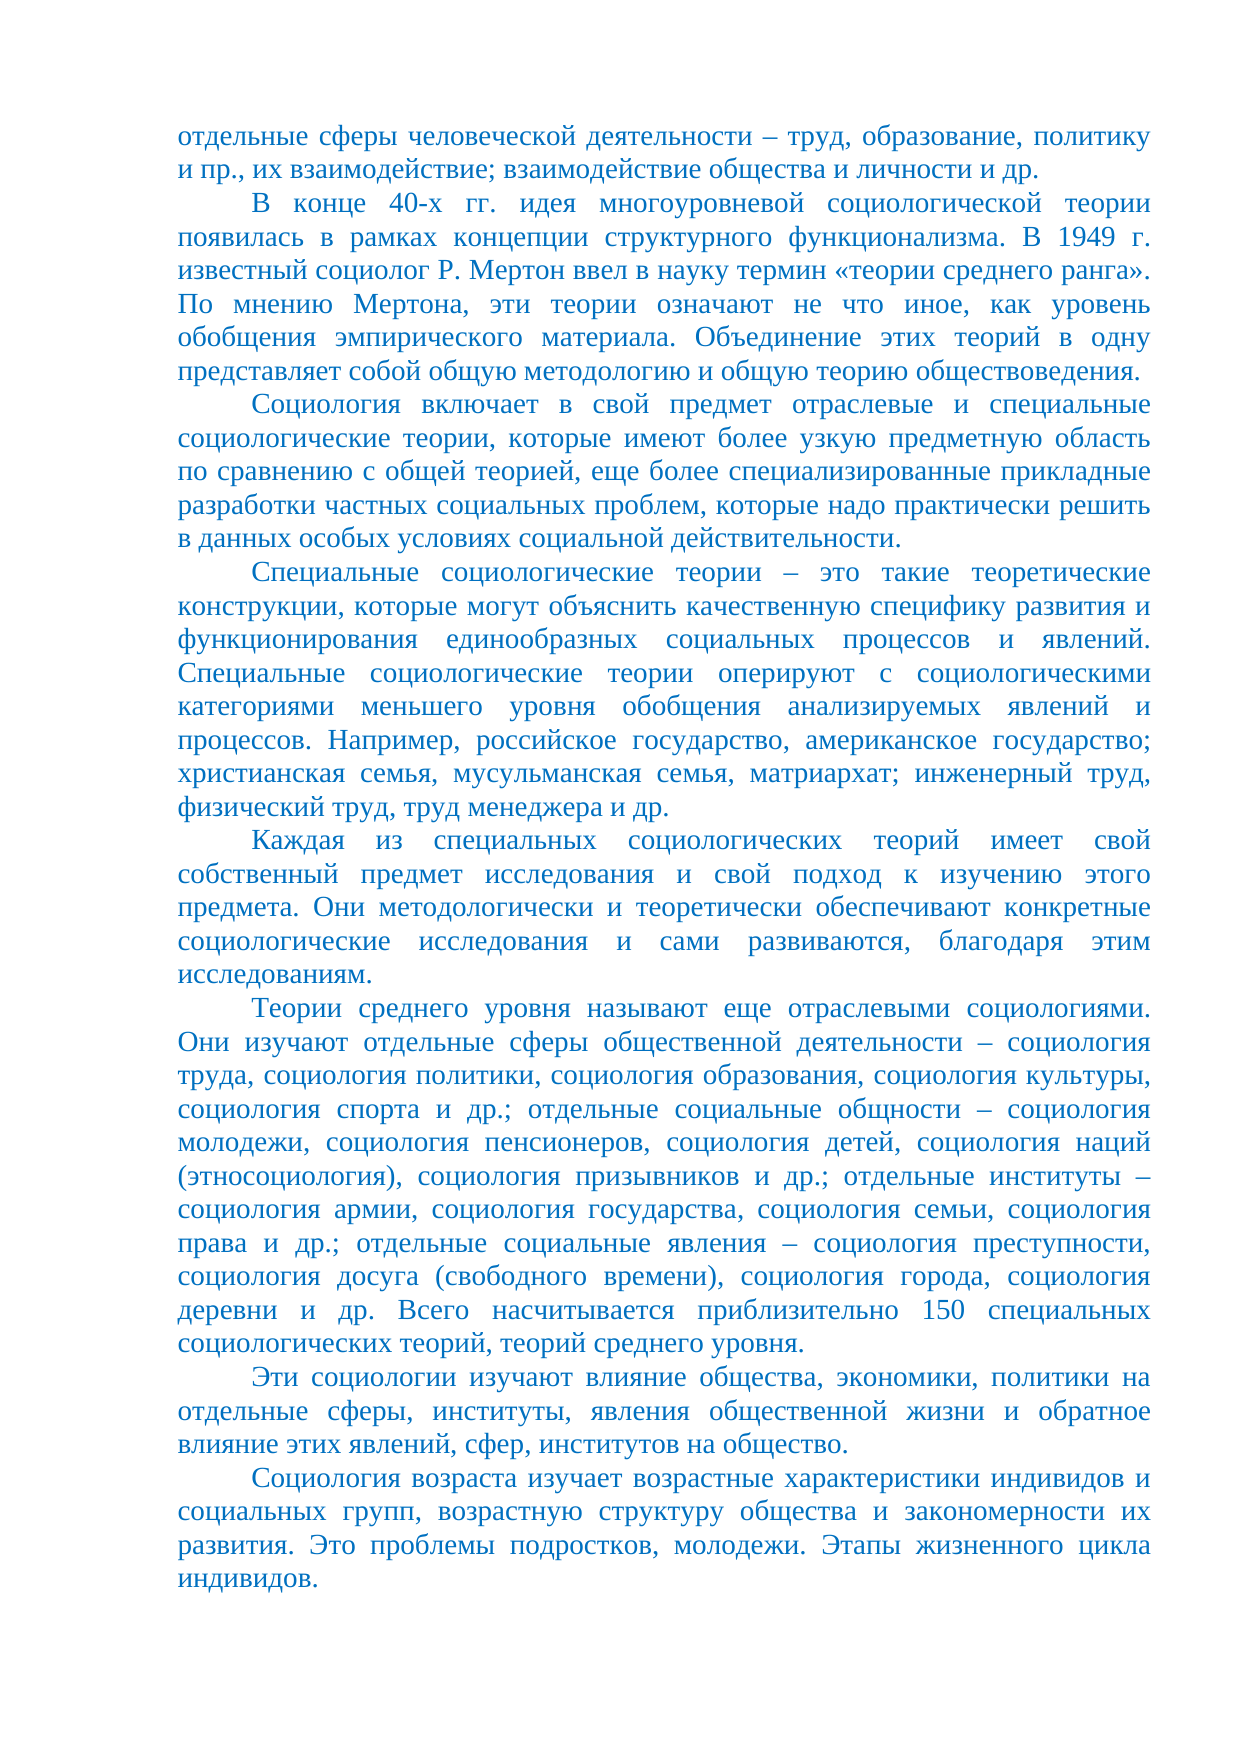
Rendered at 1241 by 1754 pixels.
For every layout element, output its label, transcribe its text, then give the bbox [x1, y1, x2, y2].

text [177, 118, 1152, 185]
text Социология включает в свой предмет отраслевые и специальные социологические теории, которые имеют более узкую предметную область по сравнению с общей теорией, еще более специализированные прикладные разработки частных социальных проблем, которые надо практически решить в данных особых условиях социальной действительности. [177, 386, 1152, 554]
text Каждая из специальных социологических теорий имеет свой собственный предмет исследования и свой подход к изучению этого предмета. Они методологически и теоретически обеспечивают конкретные социологические исследования и сами развиваются, благодаря этим исследованиям. [177, 822, 1152, 990]
text Социология возраста изучает возрастные характеристики индивидов и социальных групп, возрастную структуру общества и закономерности их развития. Это проблемы подростков, молодежи. Этапы жизненного цикла индивидов. [177, 1460, 1152, 1594]
text Эти социологии изучают влияние общества, экономики, политики на отдельные сферы, институты, явления общественной жизни и обратное влияние этих явлений, сфер, институтов на общество. [177, 1359, 1152, 1460]
text Специальные социологические теории – это такие теоретические конструкции, которые могут объяснить качественную специфику развития и функционирования единообразных социальных процессов и явлений. Специальные социологические теории оперируют с социологическими категориями меньшего уровня обобщения анализируемых явлений и процессов. Например, российское государство, американское государство; христианская семья, мусульманская семья, матриархат; инженерный труд, физический труд, труд менеджера и др. [177, 554, 1152, 822]
text В конце 40-х гг. идея многоуровневой социологической теории появилась в рамках концепции структурного функционализма. В 1949 г. известный социолог Р. Мертон ввел в науку термин «теории среднего ранга». По мнению Мертона, эти теории означают не что иное, как уровень обобщения эмпирического материала. Объединение этих теорий в одну представляет собой общую методологию и общую теорию обществоведения. [177, 185, 1152, 386]
text Теории среднего уровня называют еще отраслевыми социологиями. Они изучают отдельные сферы общественной деятельности – социология труда, социология политики, социология образования, социология культуры, социология спорта и др.; отдельные социальные общности – социология молодежи, социология пенсионеров, социология детей, социология наций (этносоциология), социология призывников и др.; отдельные институты – социология армии, социология государства, социология семьи, социология права и др.; отдельные социальные явления – социология преступности, социология досуга (свободного времени), социология города, социология деревни и др. Всего насчитывается приблизительно 150 специальных социологических теорий, теорий среднего уровня. [177, 990, 1152, 1359]
